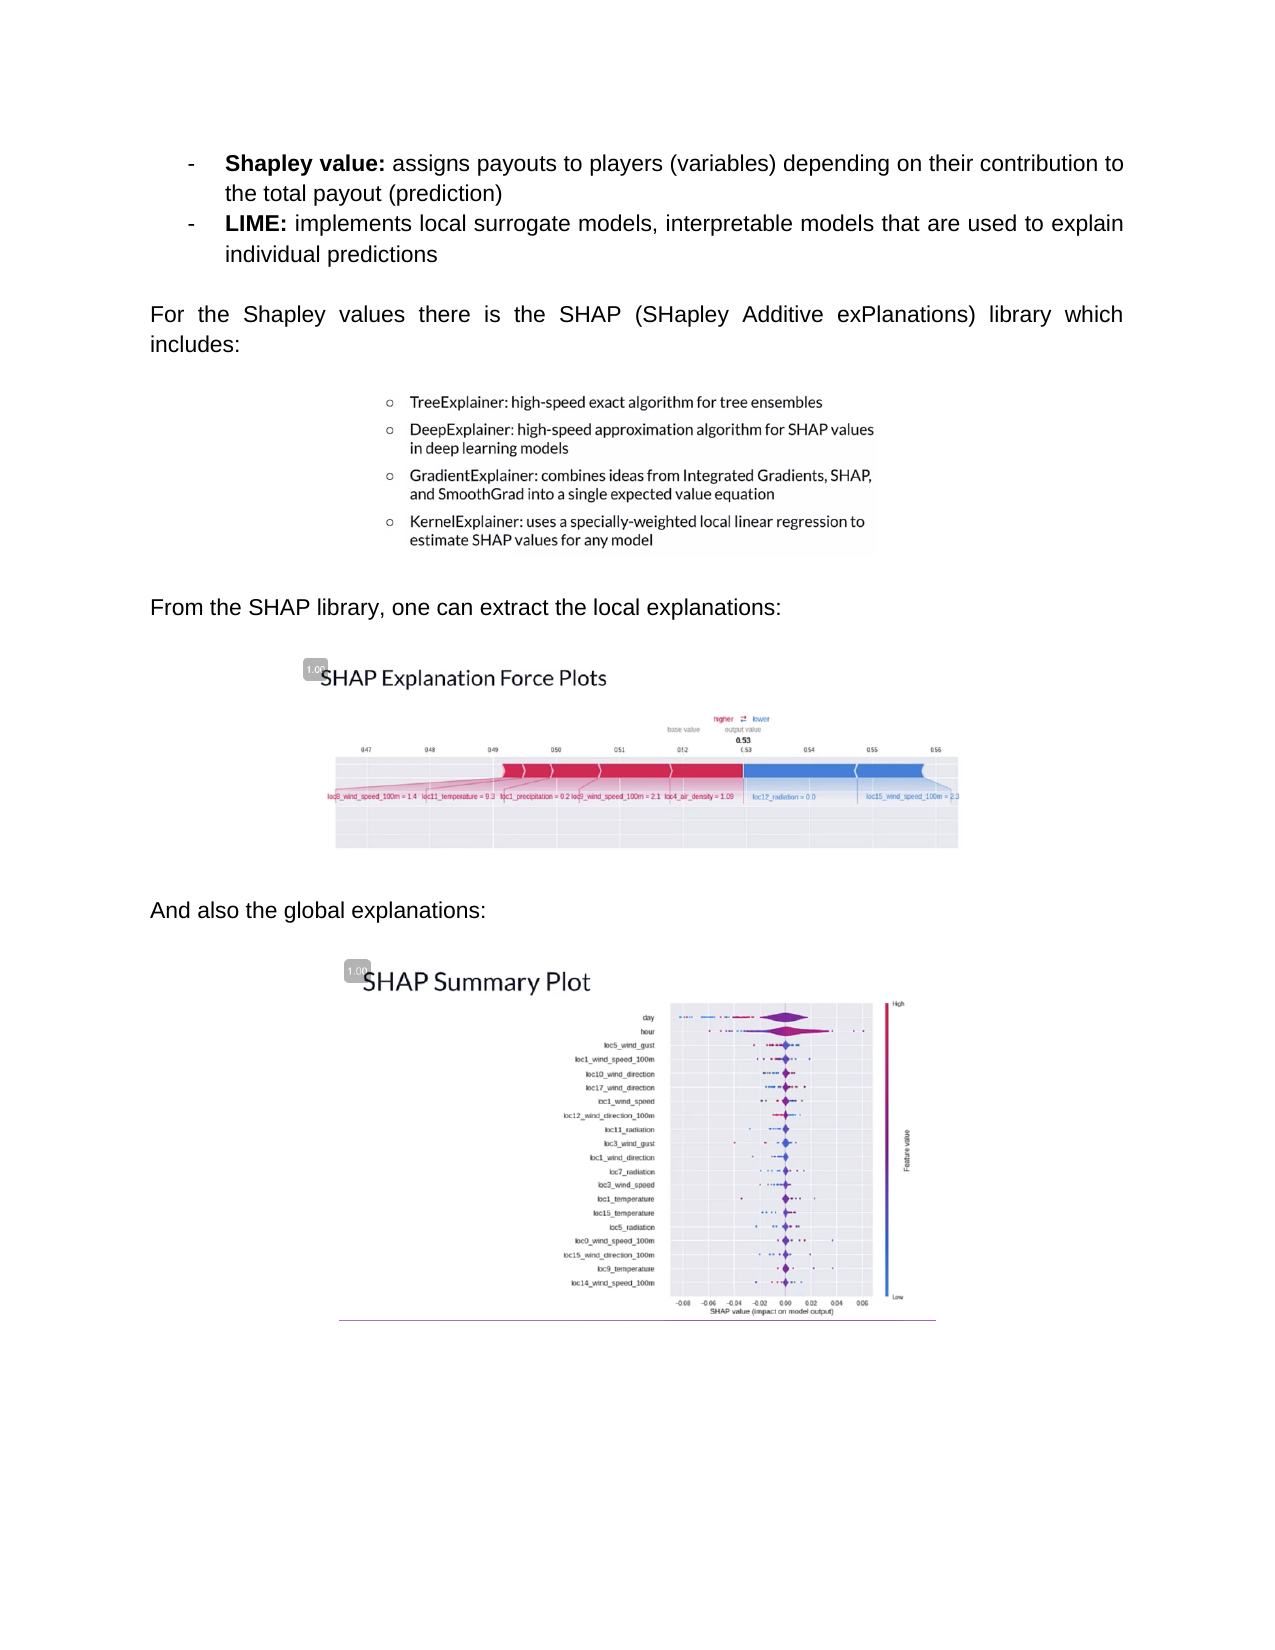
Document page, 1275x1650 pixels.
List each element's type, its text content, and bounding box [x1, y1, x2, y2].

list Shapley value: assigns payouts to players (variables) depending on their contribution to the total payout (prediction) [187, 150, 1125, 207]
text From the SHAP library, one can extract the local explanations: [150, 593, 1125, 620]
picture [339, 957, 936, 1321]
picture [299, 653, 976, 863]
list LIME: implements local surrogate models, interpretable models that are used to explain individual predictions [187, 210, 1125, 267]
text For the Shapley values there is the SHAP (SHapley Additive exPlanations) library which includes: [150, 301, 1125, 358]
picture [377, 391, 898, 560]
text And also the global explanations: [150, 897, 1125, 923]
